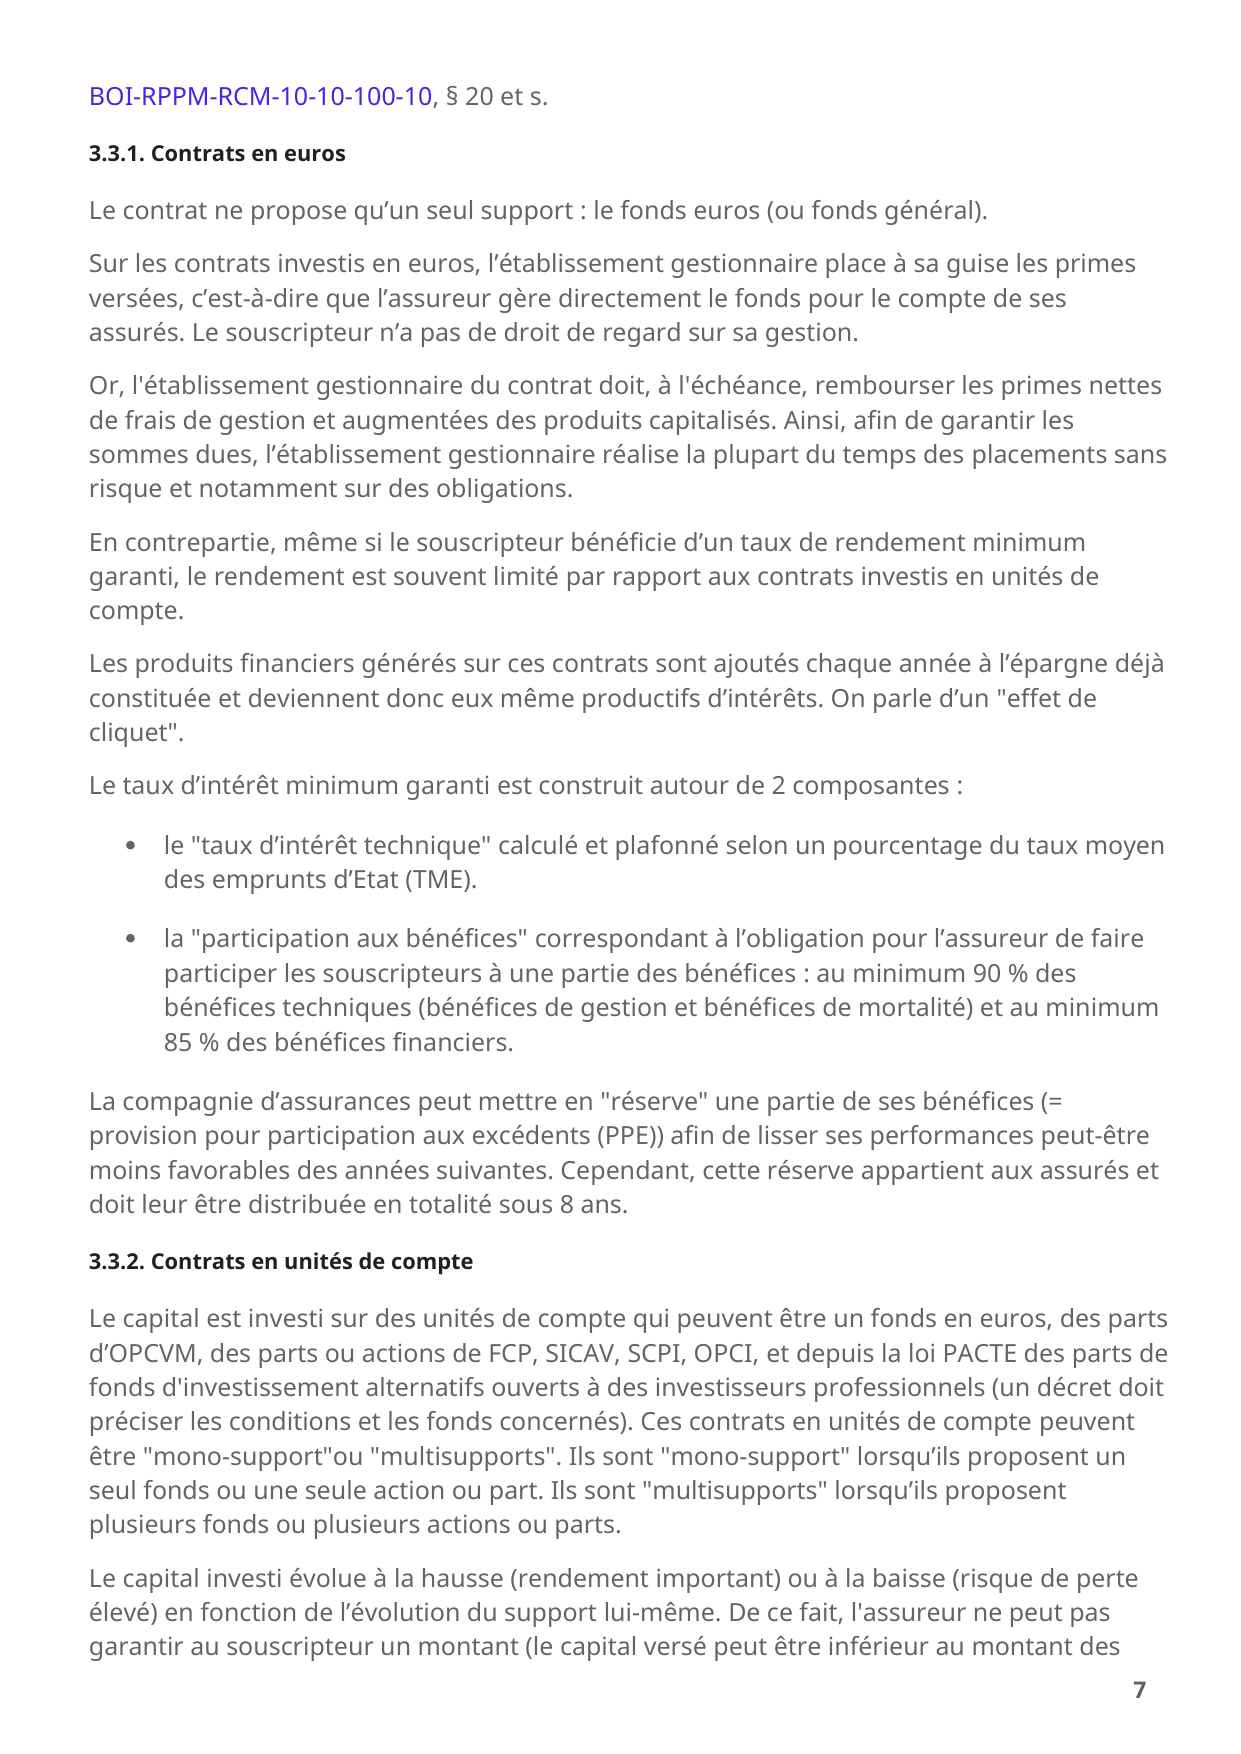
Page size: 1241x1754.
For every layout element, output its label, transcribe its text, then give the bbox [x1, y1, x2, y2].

text Le taux d’intérêt minimum garanti est construit autour de 2 composantes : [89, 768, 1169, 802]
text En contrepartie, même si le souscripteur bénéficie d’un taux de rendement minimum garanti, le rendement est souvent limité par rapport aux contrats investis en unités de compte. [89, 524, 1169, 627]
text Les produits financiers générés sur ces contrats sont ajoutés chaque année à l’épargne déjà constituée et deviennent donc eux même productifs d’intérêts. On parle d’un "effet de cliquet". [89, 646, 1169, 749]
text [89, 1560, 1169, 1663]
subtitle 3.3.1. Contrats en euros [89, 138, 1169, 168]
list le "taux d’intérêt technique" calculé et plafonné selon un pourcentage du taux moyen des emprunts d’Etat (TME). [126, 827, 1169, 896]
text Sur les contrats investis en euros, l’établissement gestionnaire place à sa guise les primes versées, c’est-à-dire que l’assureur gère directement le fonds pour le compte de ses assurés. Le souscripteur n’a pas de droit de regard sur sa gestion. [89, 246, 1169, 349]
subtitle 3.3.2. Contrats en unités de compte [89, 1246, 1169, 1276]
text Le capital est investi sur des unités de compte qui peuvent être un fonds en euros, des parts d’OPCVM, des parts ou actions de FCP, SICAV, SCPI, OPCI, et depuis la loi PACTE des parts de fonds d'investissement alternatifs ouverts à des investisseurs professionnels (un décret doit préciser les conditions et les fonds concernés). Ces contrats en unités de compte peuvent être "mono-support"ou "multisupports". Ils sont "mono-support" lorsqu’ils proposent un seul fonds ou une seule action ou part. Ils sont "multisupports" lorsqu’ils proposent plusieurs fonds ou plusieurs actions ou parts. [89, 1301, 1169, 1541]
text La compagnie d’assurances peut mettre en "réserve" une partie de ses bénéfices (= provision pour participation aux excédents (PPE)) afin de lisser ses performances peut-être moins favorables des années suivantes. Cependant, cette réserve appartient aux assurés et doit leur être distribuée en totalité sous 8 ans. [89, 1083, 1169, 1221]
text Le contrat ne propose qu’un seul support : le fonds euros (ou fonds général). [89, 193, 1169, 227]
text BOI-RPPM-RCM-10-10-100-10, § 20 et s. [89, 78, 1169, 113]
text Or, l'établissement gestionnaire du contrat doit, à l'échéance, rembourser les primes nettes de frais de gestion et augmentées des produits capitalisés. Ainsi, afin de garantir les sommes dues, l’établissement gestionnaire réalise la plupart du temps des placements sans risque et notamment sur des obligations. [89, 368, 1169, 505]
list la "participation aux bénéfices" correspondant à l’obligation pour l’assureur de faire participer les souscripteurs à une partie des bénéfices : au minimum 90 % des bénéfices techniques (bénéfices de gestion et bénéfices de mortalité) et au minimum 85 % des bénéfices financiers. [126, 921, 1169, 1058]
